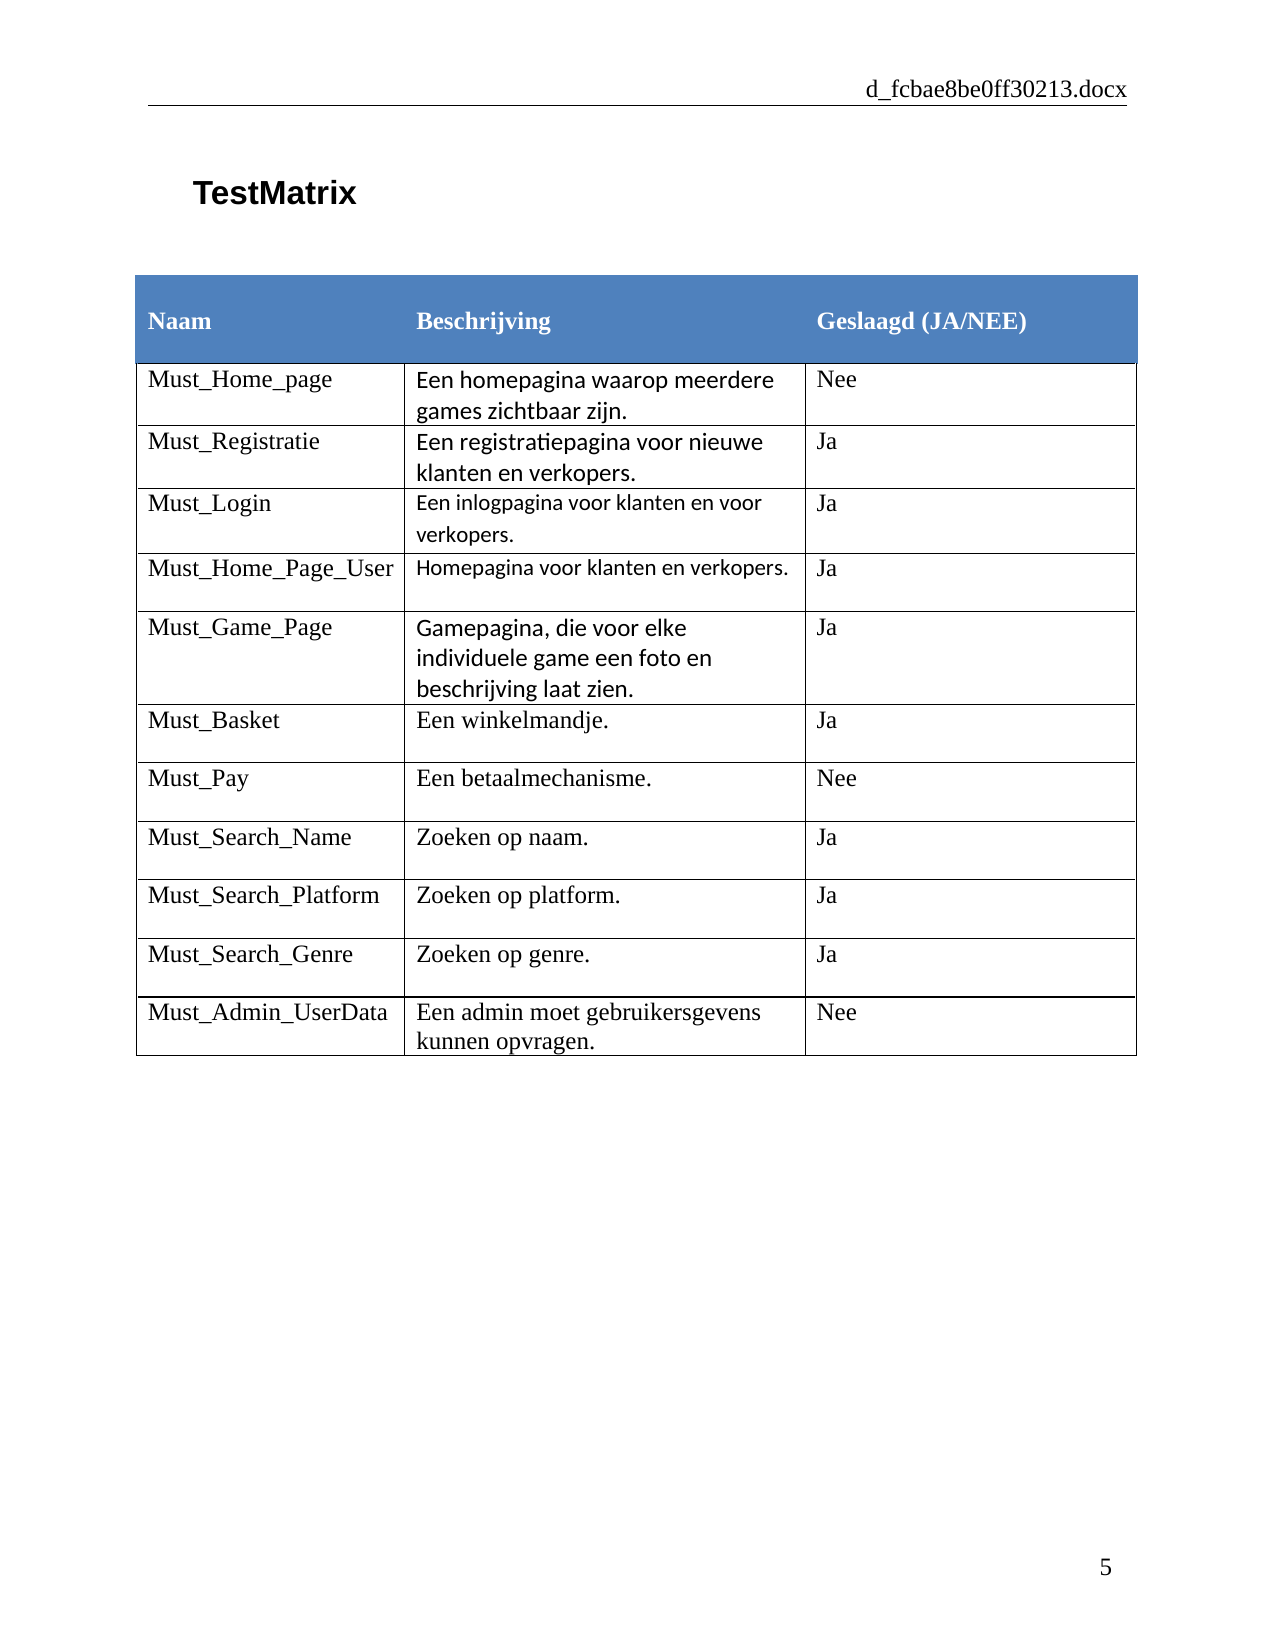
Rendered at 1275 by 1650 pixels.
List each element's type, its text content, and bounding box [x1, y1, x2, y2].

table_cell Homepagina voor klanten en verkopers. [405, 554, 805, 611]
table_cell Must_Search_Genre [137, 938, 404, 996]
table_cell Nee [806, 762, 1136, 821]
table_cell Ja [806, 938, 1136, 996]
table_cell Zoeken op naam. [405, 822, 805, 879]
table_cell Een winkelmandje. [405, 705, 805, 762]
table_cell Een registratiepagina voor nieuwe klanten en verkopers. [405, 426, 805, 487]
table_cell Must_Search_Name [137, 821, 404, 879]
table_cell Ja [806, 611, 1136, 704]
table_cell Must_Registratie [137, 425, 404, 487]
table_cell Ja [806, 488, 1136, 552]
table_cell Ja [806, 553, 1136, 611]
table_header Naam [138, 277, 405, 363]
table_cell Must_Login [137, 488, 404, 552]
table_cell Must_Search_Platform [137, 879, 404, 938]
table_cell Nee [806, 363, 1136, 425]
table_cell Een admin moet gebruikersgevens kunnen opvragen. [405, 998, 805, 1055]
table_header Geslaagd (JA/NEE) [805, 277, 1136, 363]
table_cell Een homepagina waarop meerdere games zichtbaar zijn. [405, 364, 805, 425]
table_cell Must_Home_Page_User [137, 553, 404, 611]
table_cell Must_Basket [137, 704, 404, 762]
table_cell Must_Home_page [137, 364, 404, 425]
table_cell Must_Admin_UserData [137, 996, 404, 1055]
table_cell Must_Pay [137, 762, 404, 821]
table_cell Must_Game_Page [137, 611, 404, 704]
table_cell Nee [806, 996, 1136, 1055]
table_cell Zoeken op platform. [405, 880, 805, 938]
table_cell Een inlogpagina voor klanten en voor verkopers. [405, 489, 805, 552]
table_cell Ja [806, 704, 1136, 762]
table_cell Ja [806, 879, 1136, 938]
table_cell Ja [806, 821, 1136, 879]
table_cell Zoeken op genre. [405, 939, 805, 996]
subtitle TestMatrix [193, 173, 1127, 211]
table_cell Ja [806, 425, 1136, 487]
table_header Beschrijving [405, 277, 805, 363]
table_cell Gamepagina, die voor elke individuele game een foto en beschrijving laat zien. [405, 612, 805, 704]
table_cell Een betaalmechanisme. [405, 763, 805, 821]
